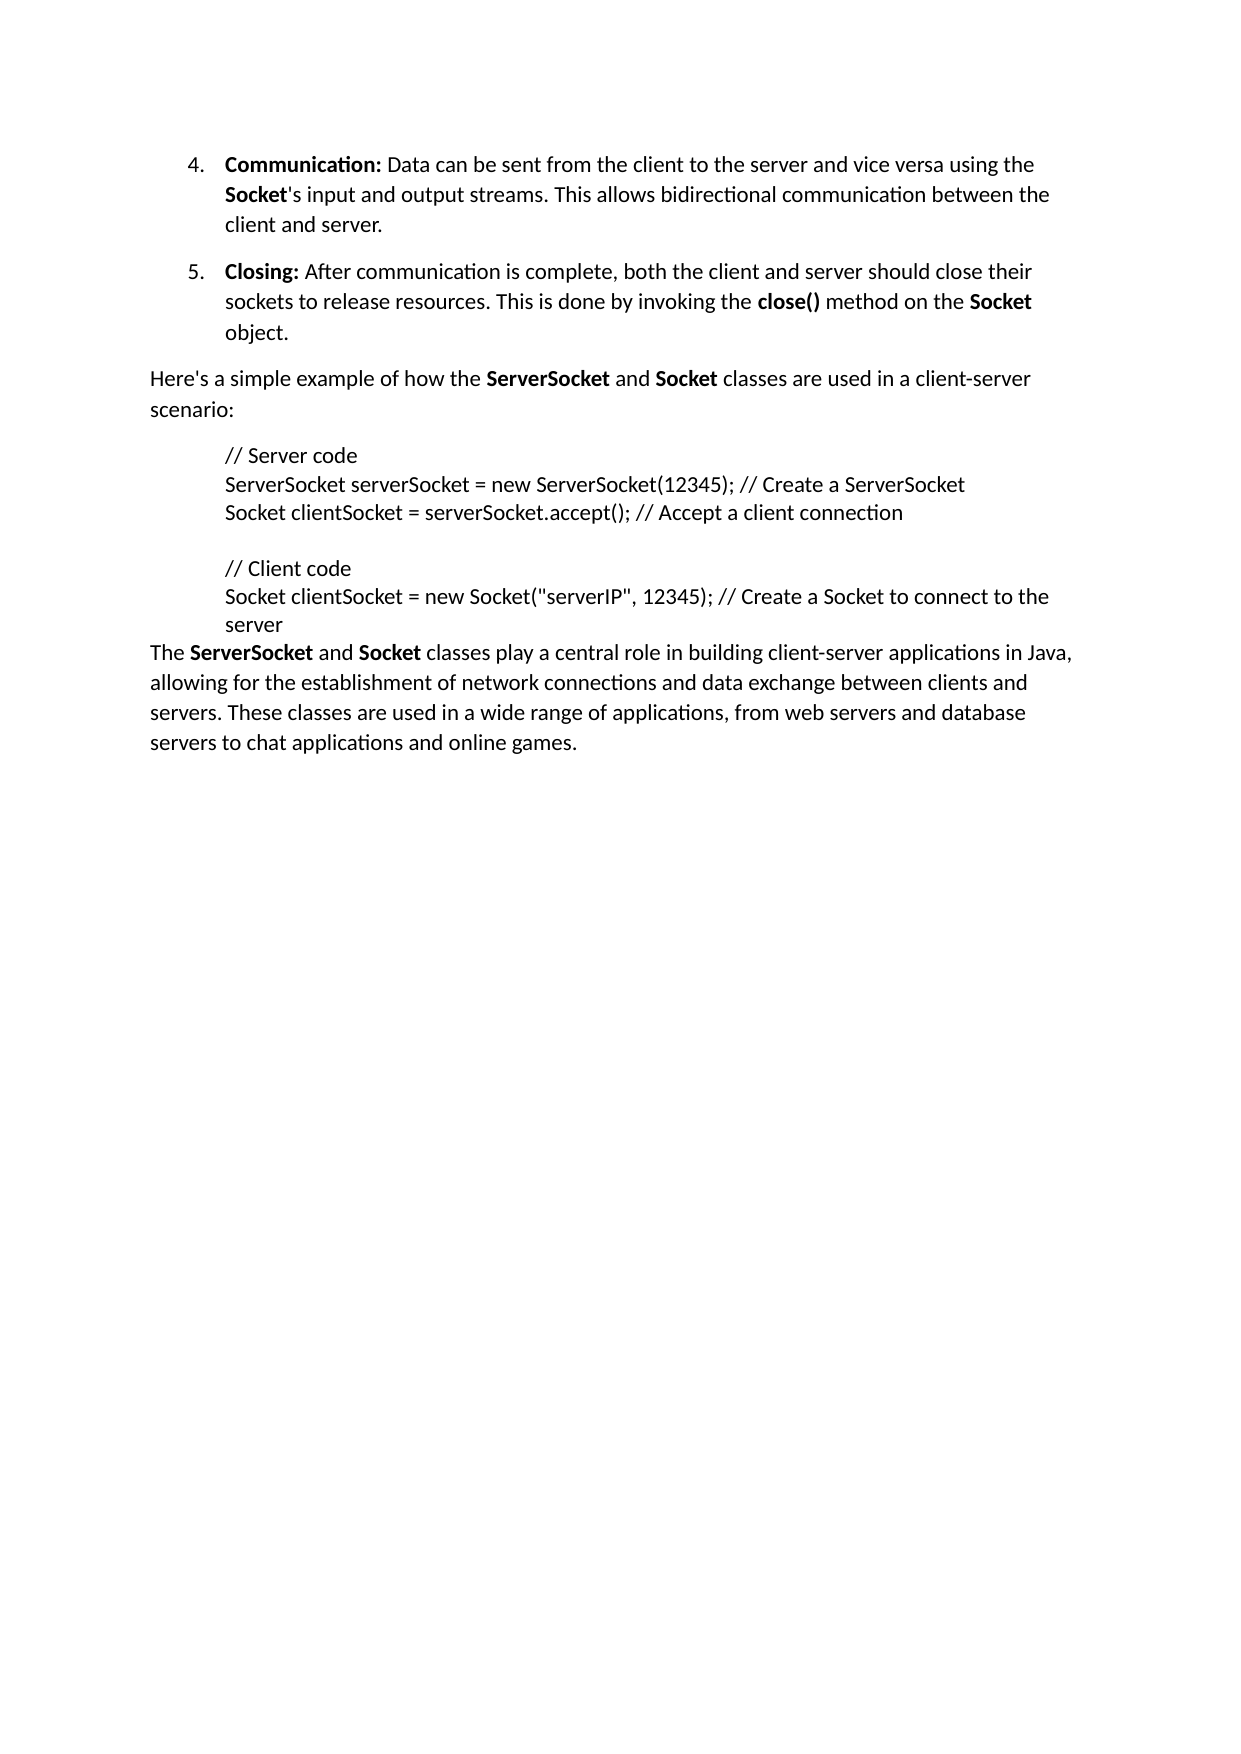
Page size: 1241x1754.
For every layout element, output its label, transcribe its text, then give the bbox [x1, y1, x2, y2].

text The ServerSocket and Socket classes play a central role in building client-server applications in Java, allowing for the establishment of network connections and data exchange between clients and servers. These classes are used in a wide range of applications, from web servers and database servers to chat applications and online games. [150, 638, 1090, 756]
text // Server code [225, 442, 1090, 470]
list Communication: Data can be sent from the client to the server and vice versa using the Socket's input and output streams. This allows bidirectional communication between the client and server. [187, 150, 1090, 238]
text Here's a simple example of how the ServerSocket and Socket classes are used in a client-server scenario: [150, 364, 1090, 423]
list Closing: After communication is complete, both the client and server should close their sockets to release resources. This is done by invoking the close() method on the Socket object. [187, 257, 1090, 346]
text // Client code [225, 554, 1090, 582]
text ServerSocket serverSocket = new ServerSocket(12345); // Create a ServerSocket [225, 470, 1090, 498]
text Socket clientSocket = serverSocket.accept(); // Accept a client connection [225, 498, 1090, 526]
text Socket clientSocket = new Socket("serverIP", 12345); // Create a Socket to connect to the server [225, 582, 1090, 638]
